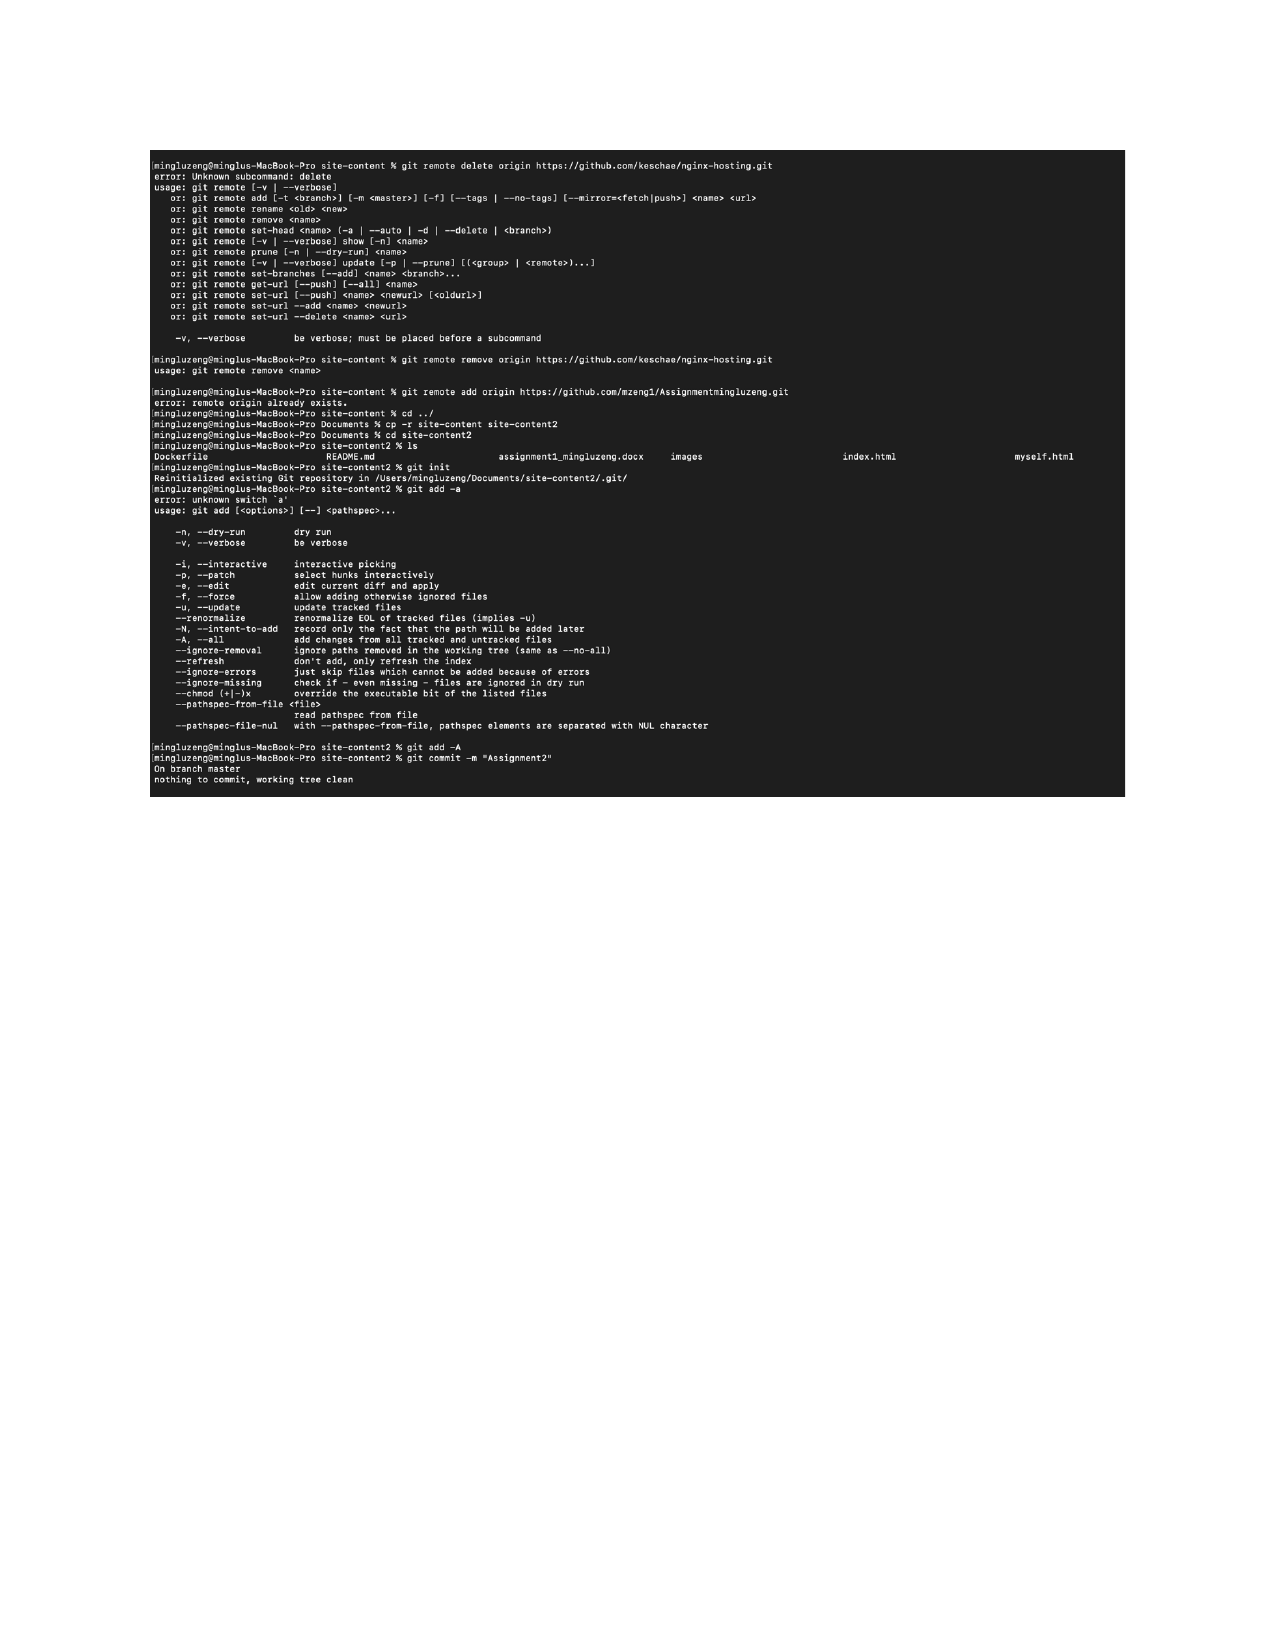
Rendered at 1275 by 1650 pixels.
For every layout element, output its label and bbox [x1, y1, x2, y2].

picture [150, 150, 1125, 797]
